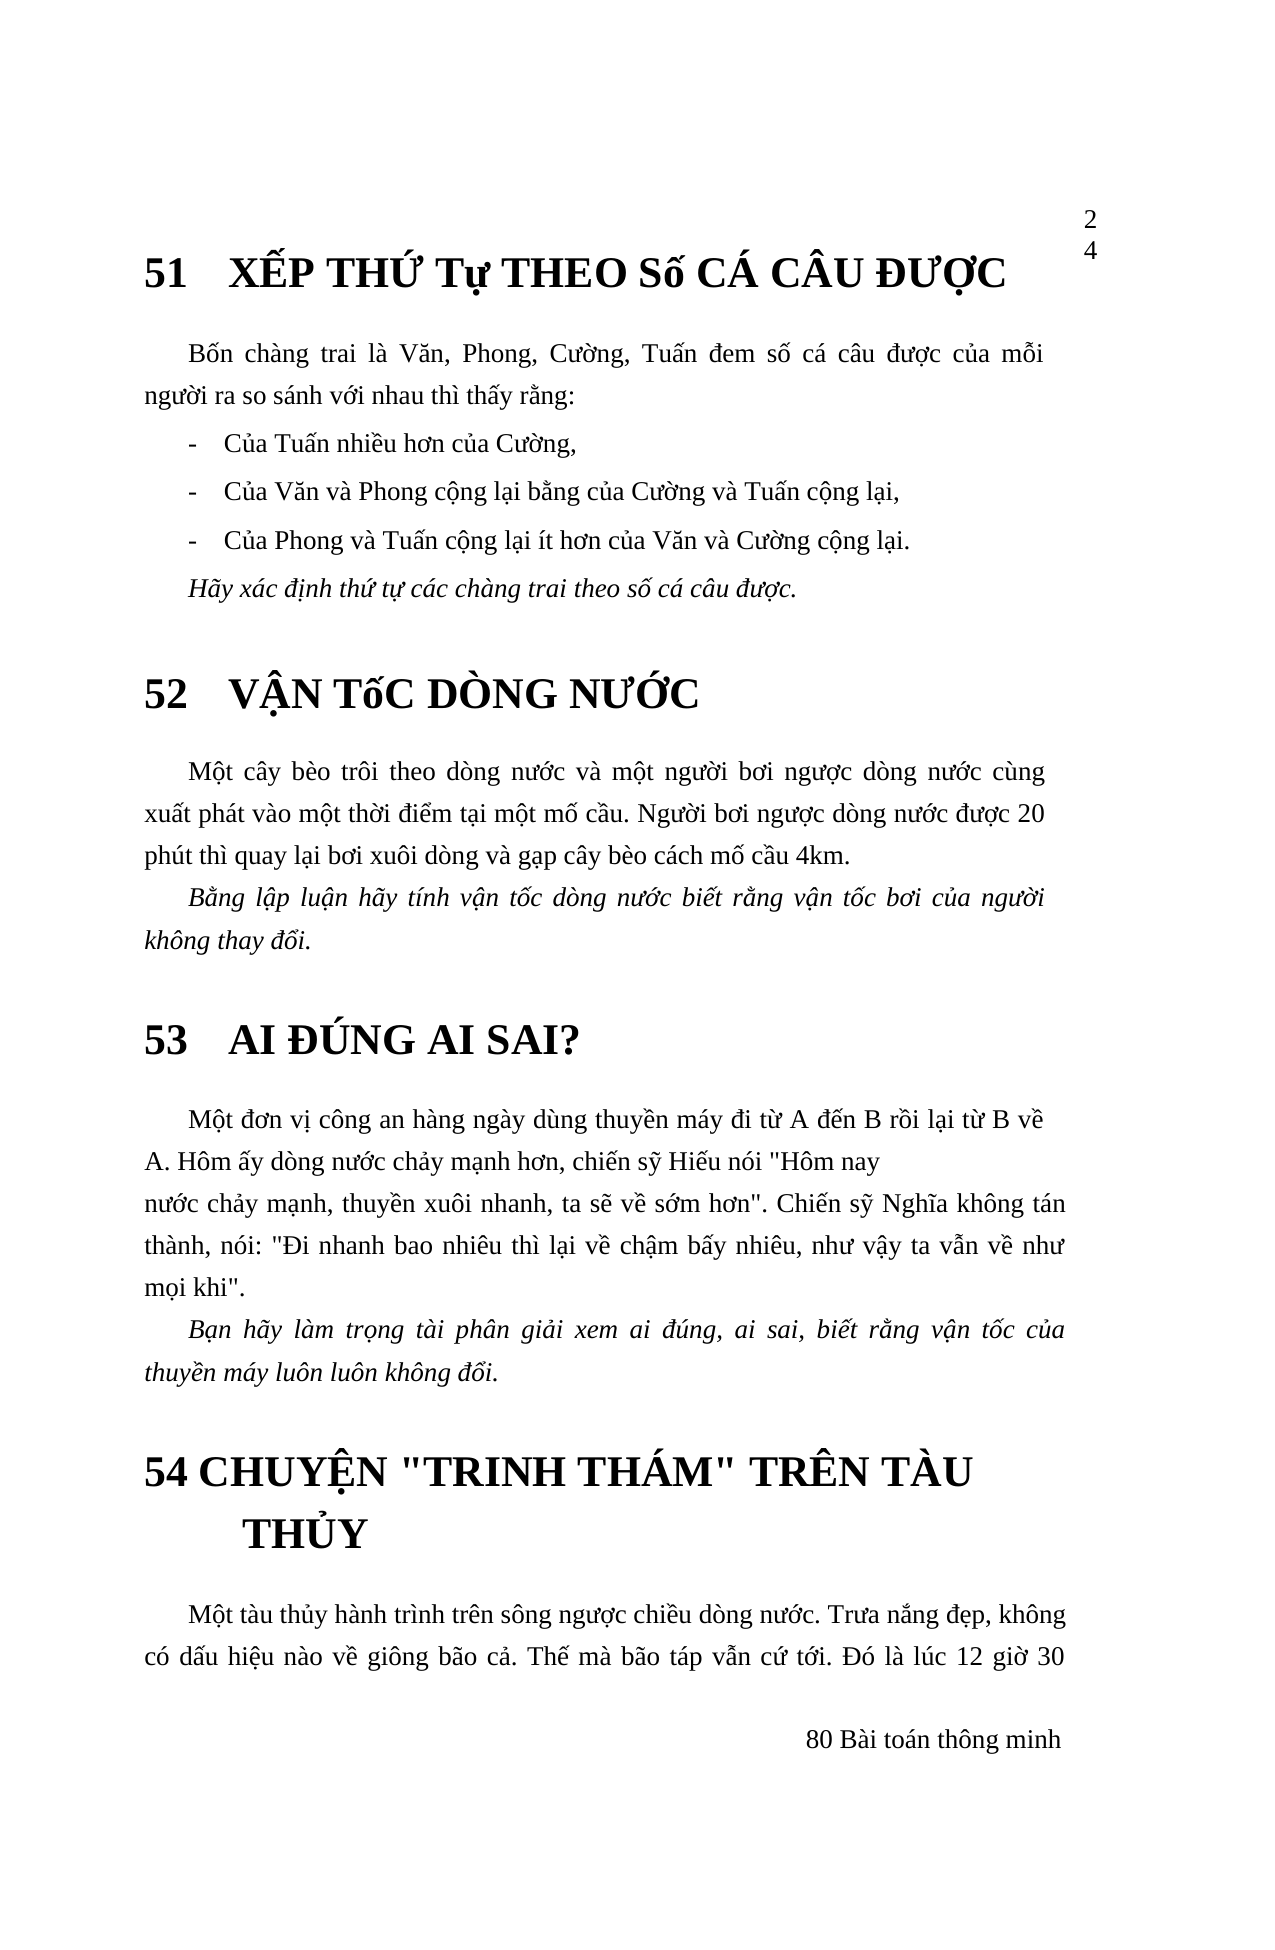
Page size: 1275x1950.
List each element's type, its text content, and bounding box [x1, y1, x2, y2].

text Một đơn vị công an hàng ngày dùng thuyền máy đi từ A đến B rồi lại từ B về A. Hôm ấy dòng nước chảy mạnh hơn, chiến sỹ Hiếu nói "Hôm nay [144, 1094, 1046, 1178]
text Bạn hãy làm trọng tài phân giải xem ai đúng, ai sai, biết rằng vận tốc của thuyền máy luôn luôn không đổi. [144, 1304, 1067, 1389]
subtitle 54 CHUYỆN "TRINH THÁM" TRÊN TÀU THỦY [144, 1436, 1086, 1561]
text Bằng lập luận hãy tính vận tốc dòng nước biết rằng vận tốc bơi của người không thay đổi. [144, 873, 1046, 958]
text Một cây bèo trôi theo dòng nước và một người bơi ngược dòng nước cùng xuất phát vào một thời điểm tại một mố cầu. Người bơi ngược dòng nước được 20 phút thì quay lại bơi xuôi dòng và gạp cây bèo cách mố cầu 4km. [144, 747, 1046, 873]
text nước chảy mạnh, thuyền xuôi nhanh, ta sẽ về sớm hơn". Chiến sỹ Nghĩa không tán thành, nói: "Đi nhanh bao nhiêu thì lại về chậm bấy nhiêu, như vậy ta vẫn về như mọi khi". [144, 1178, 1067, 1304]
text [144, 1590, 1067, 1674]
text Hãy xác định thứ tự các chàng trai theo số cá câu được. [144, 559, 1136, 607]
list Của Phong và Tuấn cộng lại ít hơn của Văn và Cường cộng lại. [144, 510, 1136, 559]
subtitle XẾP THỨ Tự THEO Số CÁ CÂU ĐƯỢC [144, 253, 1136, 297]
list Của Tuấn nhiều hơn của Cường, [144, 413, 1136, 462]
list Của Văn và Phong cộng lại bằng của Cường và Tuấn cộng lại, [144, 462, 1136, 510]
subtitle AI ĐÚNG AI SAI? [144, 1019, 1136, 1063]
subtitle VẬN TốC DÒNG NƯỚC [144, 674, 1136, 718]
text Bốn chàng trai là Văn, Phong, Cường, Tuấn đem số cá câu được của mỗi người ra so sánh với nhau thì thấy rằng: [144, 328, 1046, 413]
